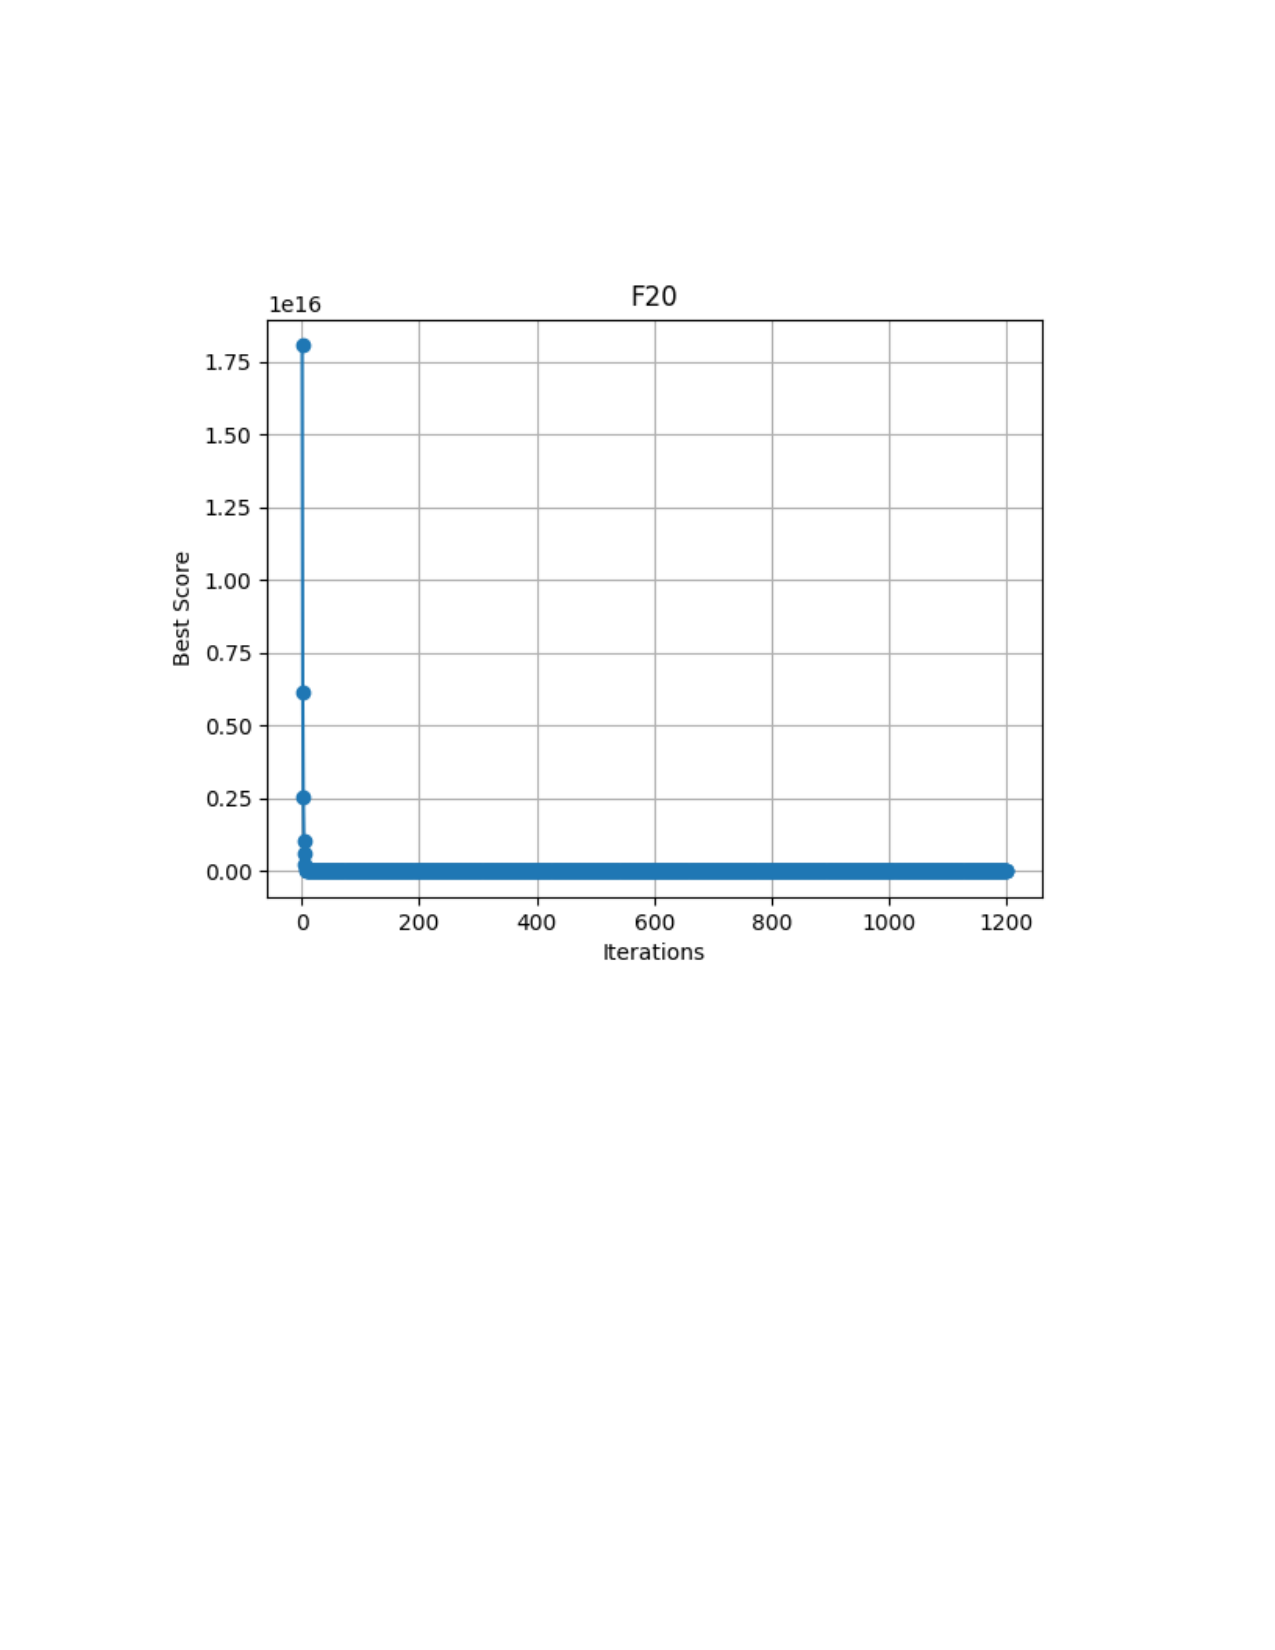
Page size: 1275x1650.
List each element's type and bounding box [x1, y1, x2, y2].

picture [150, 256, 1108, 971]
